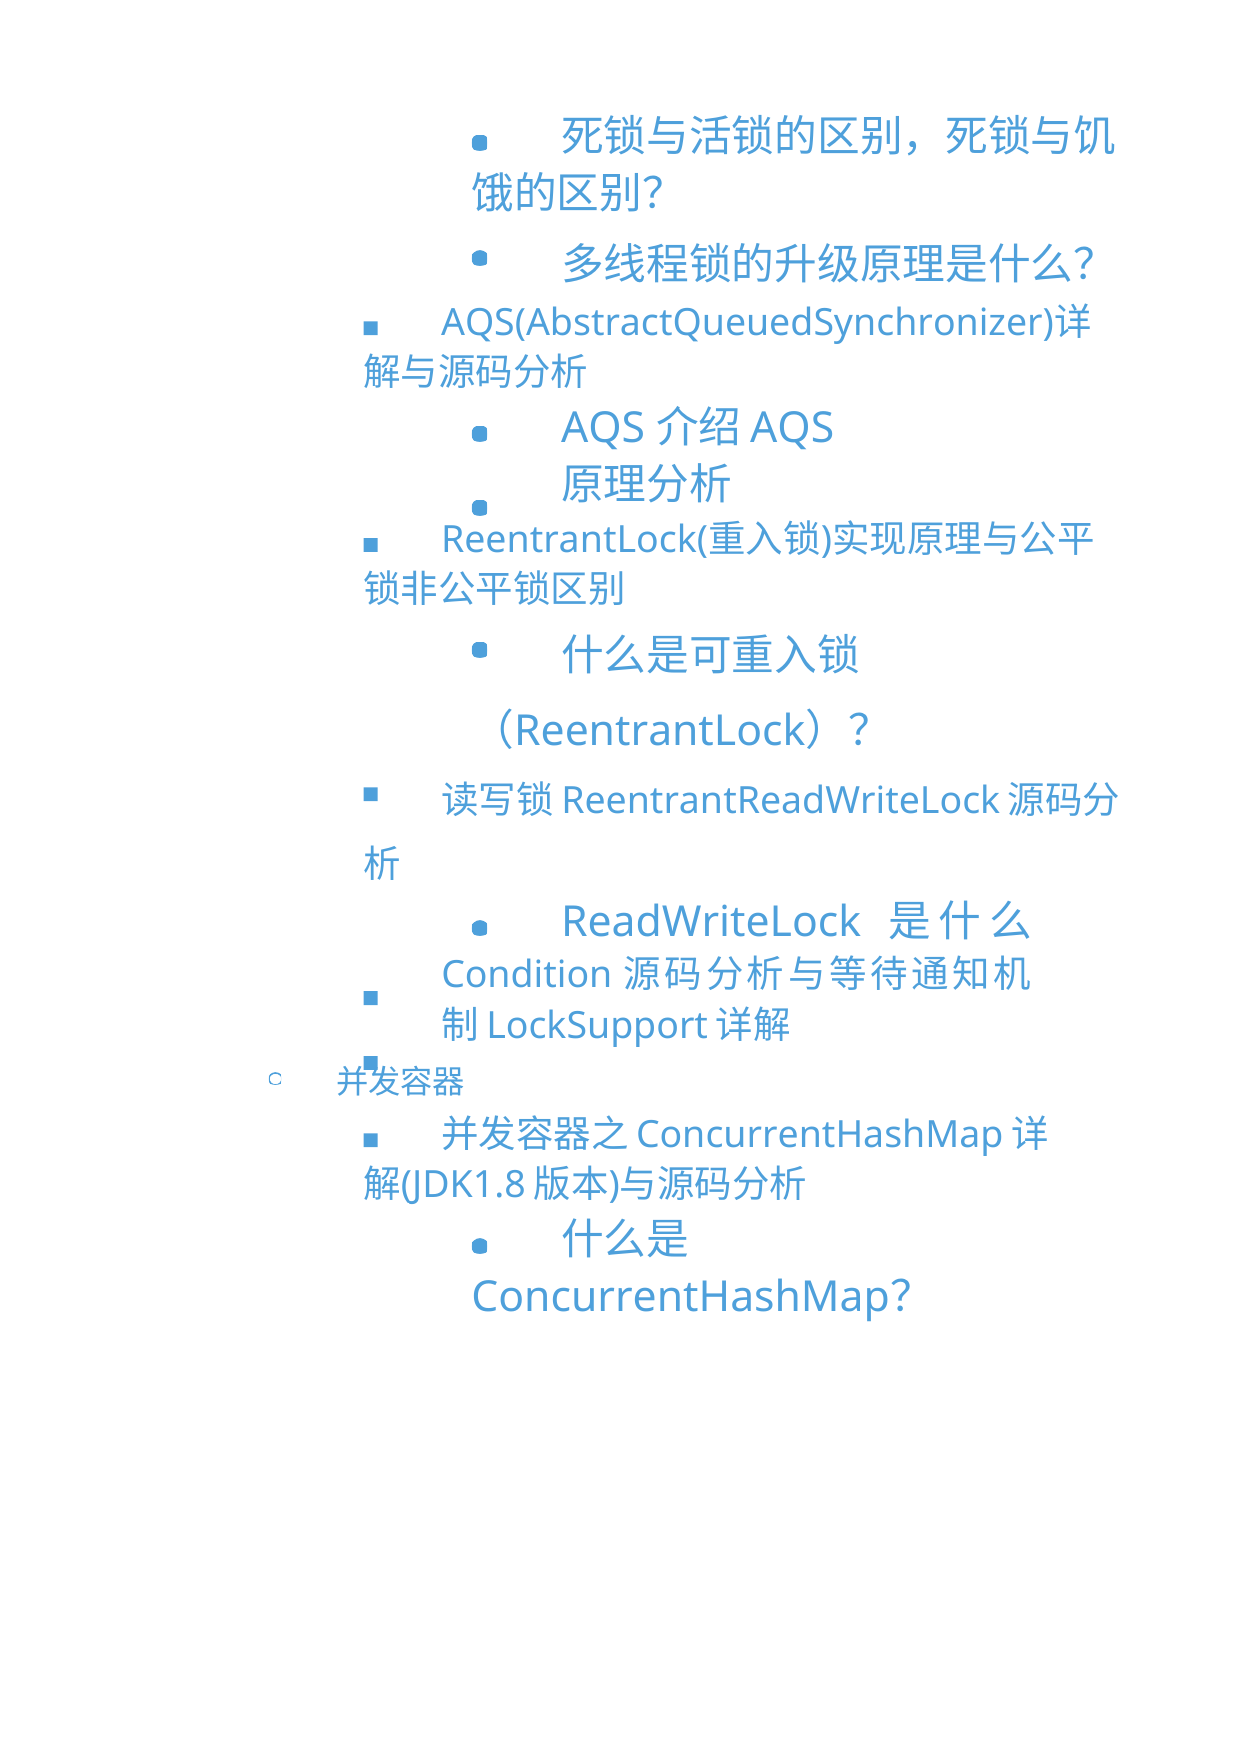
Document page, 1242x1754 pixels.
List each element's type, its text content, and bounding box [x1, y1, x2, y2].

text 并发容器之ConcurrentHashMap详解(JDK1.8版本)与源码分析 [363, 1107, 1077, 1208]
picture [471, 426, 488, 442]
text AQS 介绍AQS 原理分析 [561, 396, 837, 512]
text ReentrantLock(重入锁)实现原理与公平锁非公平锁区别 [363, 512, 1101, 613]
text 并发容器 [336, 1049, 1150, 1105]
text 什么是ConcurrentHashMap？ [471, 1208, 944, 1324]
picture [471, 250, 488, 266]
picture [268, 1072, 282, 1085]
text AQS(AbstractQueuedSynchronizer)详解与源码分析 [363, 295, 1108, 396]
picture [471, 642, 488, 658]
text ReadWriteLock 是什么Condition源码分析与等待通知机制LockSupport详解 [441, 890, 1032, 1049]
text （ReentrantLock）？ [471, 685, 1150, 760]
text 什么是可重入锁 [561, 613, 1150, 685]
text 读写锁ReentrantReadWriteLock源码分 [441, 760, 1150, 827]
text 析 [363, 827, 1150, 889]
picture [471, 500, 488, 516]
text 多线程锁的升级原理是什么？ [561, 220, 1150, 294]
text 死锁与活锁的区别，死锁与饥饿的区别？ [471, 105, 1123, 220]
